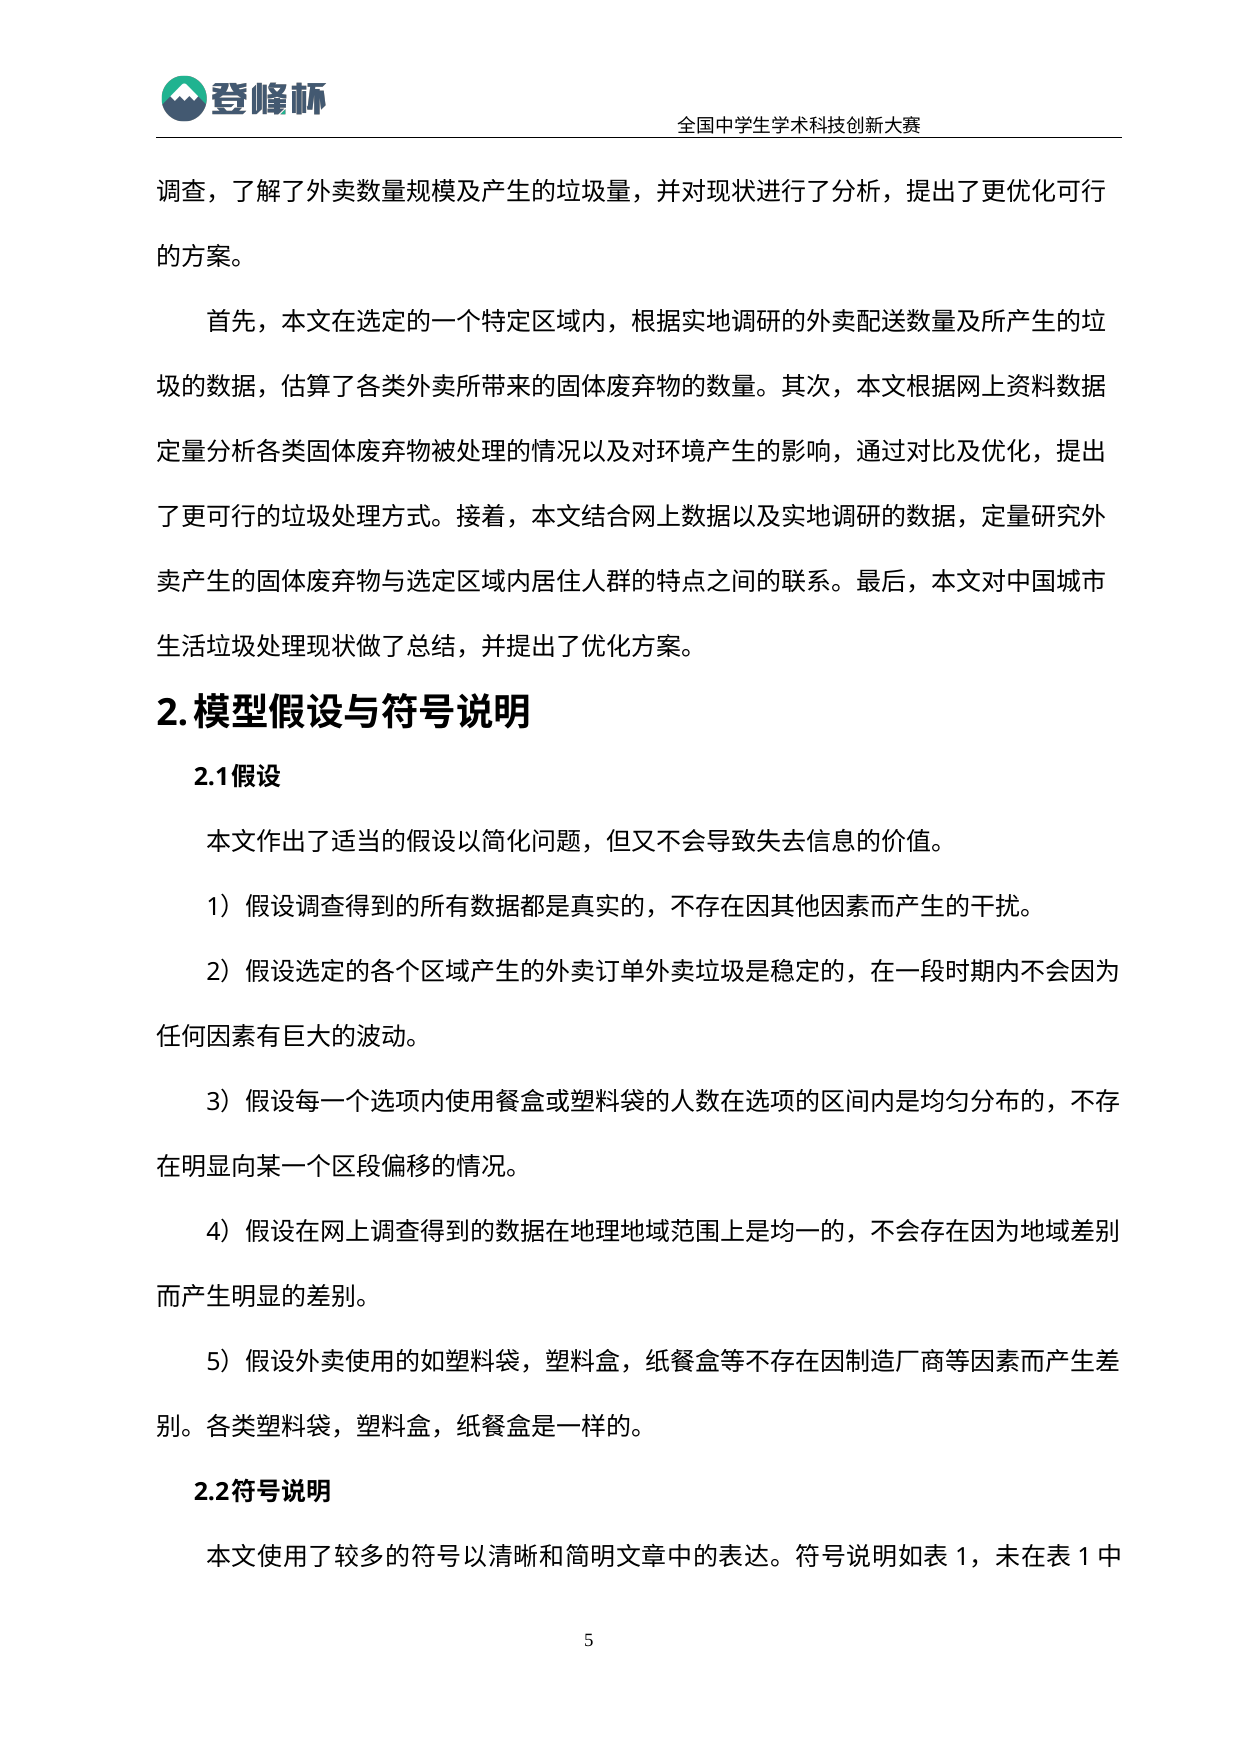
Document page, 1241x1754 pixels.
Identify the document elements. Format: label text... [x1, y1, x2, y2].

text 首先，本文在选定的一个特定区域内，根据实地调研的外卖配送数量及所产生的垃圾的数据，估算了各类外卖所带来的固体废弃物的数量。其次，本文根据网上资料数据定量分析各类固体废弃物被处理的情况以及对环境产生的影响，通过对比及优化，提出了更可行的垃圾处理方式。接着，本文结合网上数据以及实地调研的数据，定量研究外卖产生的固体废弃物与选定区域内居住人群的特点之间的联系。最后，本文对中国城市生活垃圾处理现状做了总结，并提出了优化方案。 [156, 287, 1122, 677]
text 1）假设调查得到的所有数据都是真实的，不存在因其他因素而产生的干扰。 [156, 872, 1122, 937]
list 模型假设与符号说明 [156, 677, 1122, 742]
text 本文作出了适当的假设以简化问题，但又不会导致失去信息的价值。 [156, 807, 1122, 872]
text 4）假设在网上调查得到的数据在地理地域范围上是均一的，不会存在因为地域差别而产生明显的差别。 [156, 1197, 1122, 1327]
text 2）假设选定的各个区域产生的外卖订单外卖垃圾是稳定的，在一段时期内不会因为任何因素有巨大的波动。 [156, 937, 1122, 1067]
list 假设 [193, 742, 1122, 807]
text 3）假设每一个选项内使用餐盒或塑料袋的人数在选项的区间内是均匀分布的，不存在明显向某一个区段偏移的情况。 [156, 1067, 1122, 1197]
picture [156, 75, 328, 122]
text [156, 1522, 1122, 1587]
text 5）假设外卖使用的如塑料袋，塑料盒，纸餐盒等不存在因制造厂商等因素而产生差别。各类塑料袋，塑料盒，纸餐盒是一样的。 [156, 1327, 1122, 1457]
list 符号说明 [193, 1457, 1122, 1522]
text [156, 157, 1122, 287]
